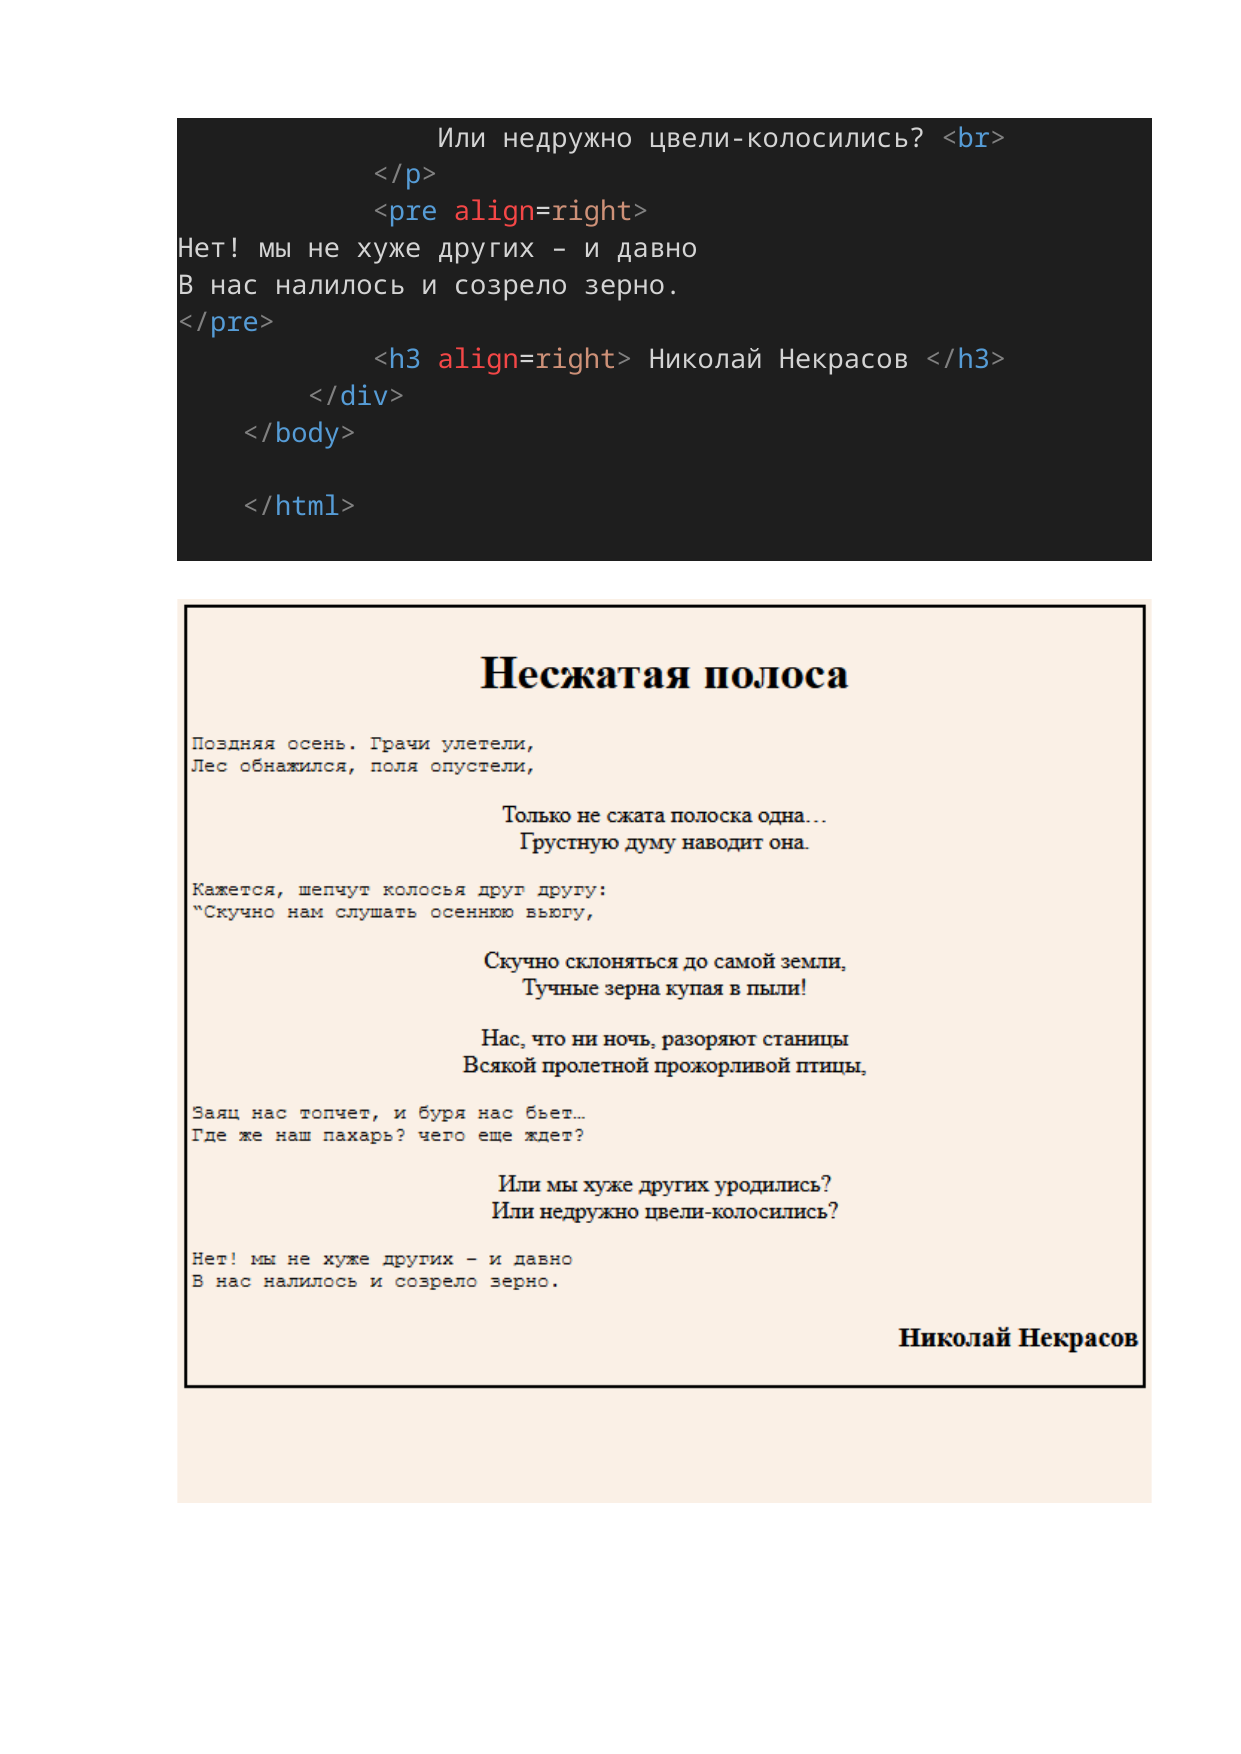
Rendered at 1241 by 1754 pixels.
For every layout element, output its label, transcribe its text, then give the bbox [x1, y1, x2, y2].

text Или недружно цвели-колосились? <br> [177, 118, 1152, 155]
text </html> [177, 487, 1152, 524]
text </body> [177, 413, 1152, 450]
text <pre align=right> [177, 192, 1152, 229]
text Нет! мы не хуже других – и давно [177, 229, 1152, 266]
picture [177, 599, 1152, 1503]
text </pre> [177, 302, 1152, 339]
text <h3 align=right> Николай Некрасов </h3> [177, 339, 1152, 376]
text В нас налилось и созрело зерно. [177, 266, 1152, 302]
text </div> [177, 376, 1152, 413]
text </p> [177, 155, 1152, 192]
